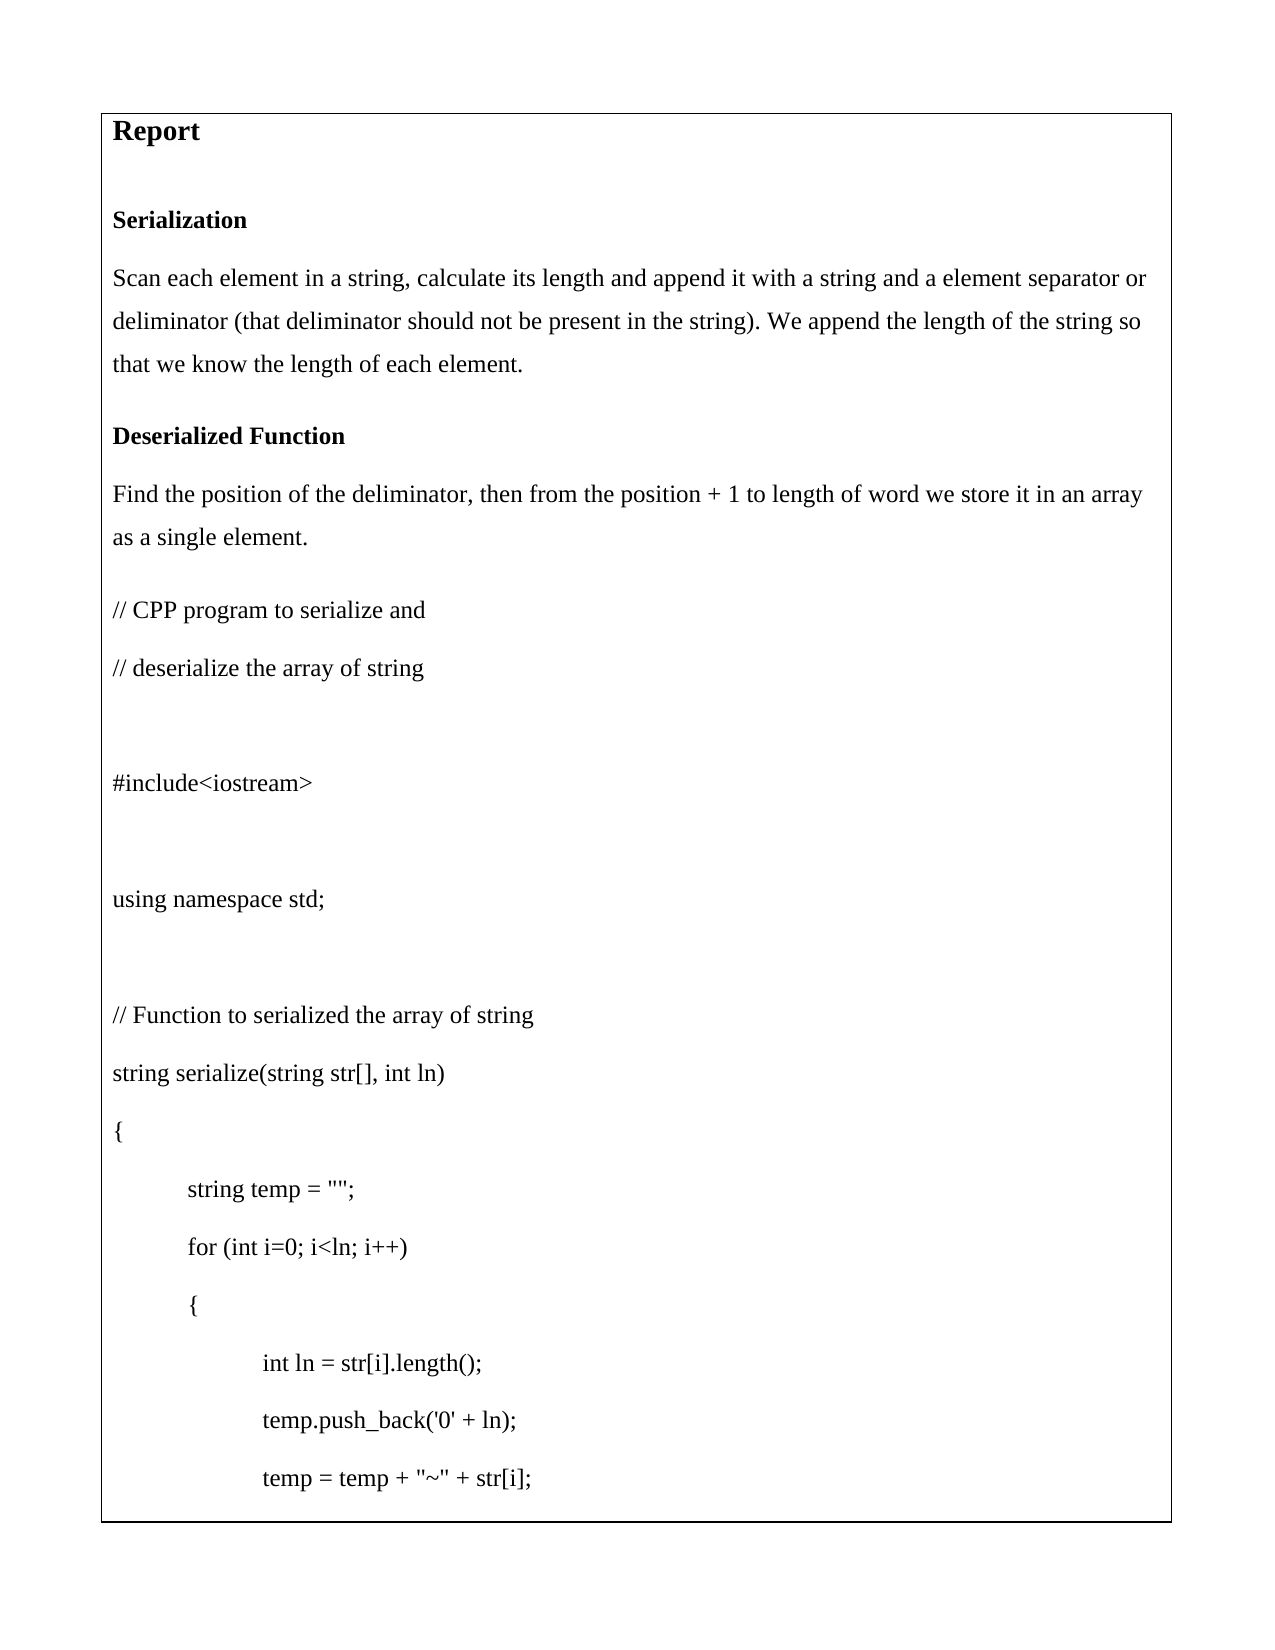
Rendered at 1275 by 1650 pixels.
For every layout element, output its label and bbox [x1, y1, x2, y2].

table_cell [102, 114, 1171, 1521]
